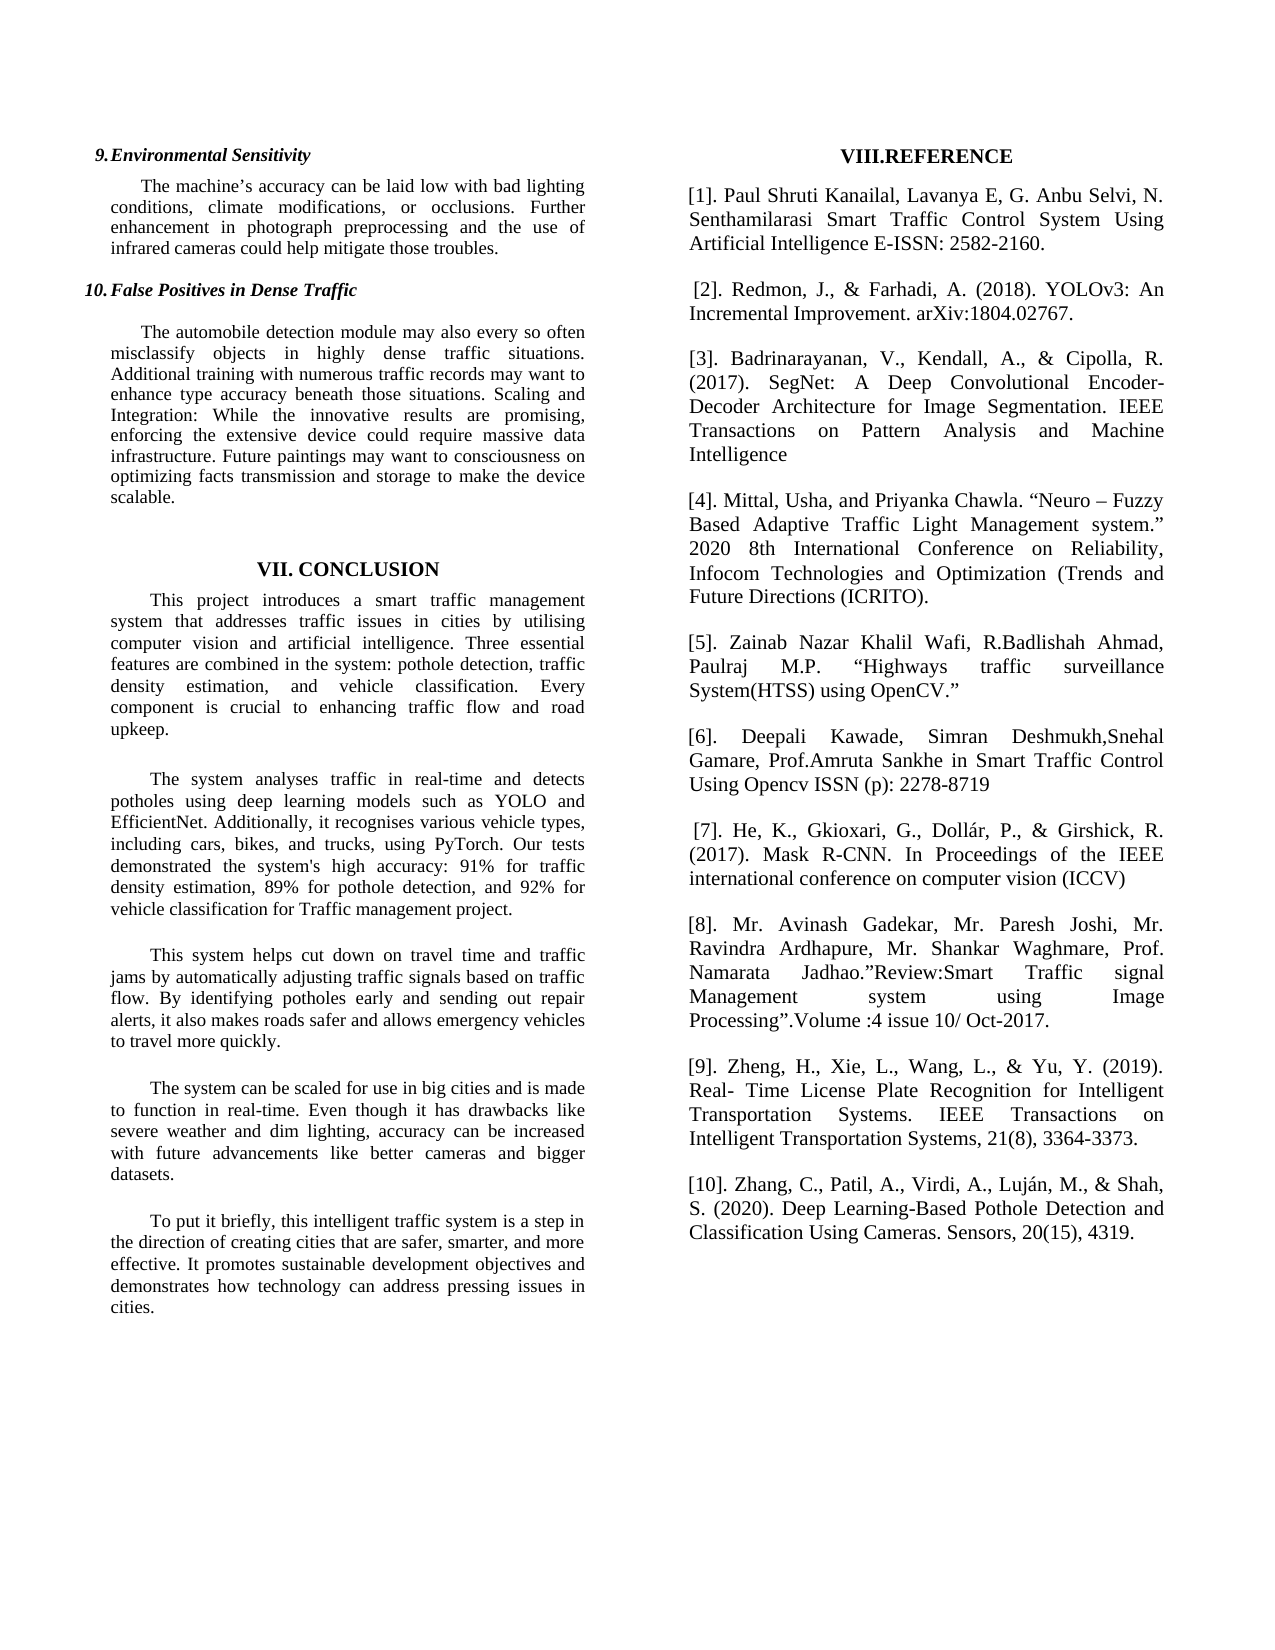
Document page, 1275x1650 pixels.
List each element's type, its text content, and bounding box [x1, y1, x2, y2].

subtitle The system analyses traffic in real-time and detects potholes using deep learning models such as YOLO and EfficientNet. Additionally, it recognises various vehicle types, including cars, bikes, and trucks, using PyTorch. Our tests demonstrated the system's high accuracy: 91% for traffic density estimation, 89% for pothole detection, and 92% for vehicle classification for Traffic management project. [110, 768, 586, 919]
text [7]. He, K., Gkioxari, G., Dollár, P., & Girshick, R. (2017). Mask R-CNN. In Proceedings of the IEEE international conference on computer vision (ICCV) [689, 818, 1164, 890]
list Environmental Sensitivity [95, 144, 586, 165]
subtitle VIII.REFERENCE [689, 144, 1164, 168]
text [10]. Zhang, C., Patil, A., Virdi, A., Luján, M., & Shah, S. (2020). Deep Learning-Based Pothole Detection and Classification Using Cameras. Sensors, 20(15), 4319. [688, 1172, 1164, 1244]
subtitle To put it briefly, this intelligent traffic system is a step in the direction of creating cities that are safer, smarter, and more effective. It promotes sustainable development objectives and demonstrates how technology can address pressing issues in cities. [110, 1210, 586, 1318]
text The machine’s accuracy can be laid low with bad lighting conditions, climate modifications, or occlusions. Further enhancement in photograph preprocessing and the use of infrared cameras could help mitigate those troubles. [110, 176, 586, 258]
subtitle This system helps cut down on travel time and traffic jams by automatically adjusting traffic signals based on traffic flow. By identifying potholes early and sending out repair alerts, it also makes roads safer and allows emergency vehicles to travel more quickly. [110, 944, 586, 1052]
text [3]. Badrinarayanan, V., Kendall, A., & Cipolla, R. (2017). SegNet: A Deep Convolutional Encoder-Decoder Architecture for Image Segmentation. IEEE Transactions on Pattern Analysis and Machine Intelligence [689, 346, 1164, 466]
text [6]. Deepali Kawade, Simran Deshmukh,Snehal Gamare, Prof.Amruta Sankhe in Smart Traffic Control Using Opencv ISSN (p): 2278-8719 [688, 724, 1164, 796]
subtitle The system can be scaled for use in big cities and is made to function in real-time. Even though it has drawbacks like severe weather and dim lighting, accuracy can be increased with future advancements like better cameras and bigger datasets. [110, 1077, 586, 1185]
subtitle VII. CONCLUSION [110, 557, 586, 581]
text The automobile detection module may also every so often misclassify objects in highly dense traffic situations. Additional training with numerous traffic records may want to enhance type accuracy beneath those situations. Scaling and Integration: While the innovative results are promising, enforcing the extensive device could require massive data infrastructure. Future paintings may want to consciousness on optimizing facts transmission and storage to make the device scalable. [110, 323, 586, 507]
text [9]. Zheng, H., Xie, L., Wang, L., & Yu, Y. (2019). Real- Time License Plate Recognition for Intelligent Transportation Systems. IEEE Transactions on Intelligent Transportation Systems, 21(8), 3364-3373. [688, 1054, 1164, 1150]
text [8]. Mr. Avinash Gadekar, Mr. Paresh Joshi, Mr. Ravindra Ardhapure, Mr. Shankar Waghmare, Prof. Namarata Jadhao.”Review:Smart Traffic signal Management system using Image Processing”.Volume :4 issue 10/ Oct-2017. [688, 912, 1164, 1032]
subtitle This project introduces a smart traffic management system that addresses traffic issues in cities by utilising computer vision and artificial intelligence. Three essential features are combined in the system: pothole detection, traffic density estimation, and vehicle classification. Every component is crucial to enhancing traffic flow and road upkeep. [110, 588, 586, 739]
text [5]. Zainab Nazar Khalil Wafi, R.Badlishah Ahmad, Paulraj M.P. “Highways traffic surveillance System(HTSS) using OpenCV.” [688, 630, 1164, 702]
text [2]. Redmon, J., & Farhadi, A. (2018). YOLOv3: An Incremental Improvement. arXiv:1804.02767. [689, 276, 1164, 324]
text [1]. Paul Shruti Kanailal, Lavanya E, G. Anbu Selvi, N. Senthamilarasi Smart Traffic Control System Using Artificial Intelligence E-ISSN: 2582-2160. [688, 183, 1164, 255]
list False Positives in Dense Traffic [84, 279, 586, 301]
text [4]. Mittal, Usha, and Priyanka Chawla. “Neuro – Fuzzy Based Adaptive Traffic Light Management system.” 2020 8th International Conference on Reliability, Infocom Technologies and Optimization (Trends and Future Directions (ICRITO). [688, 488, 1164, 608]
